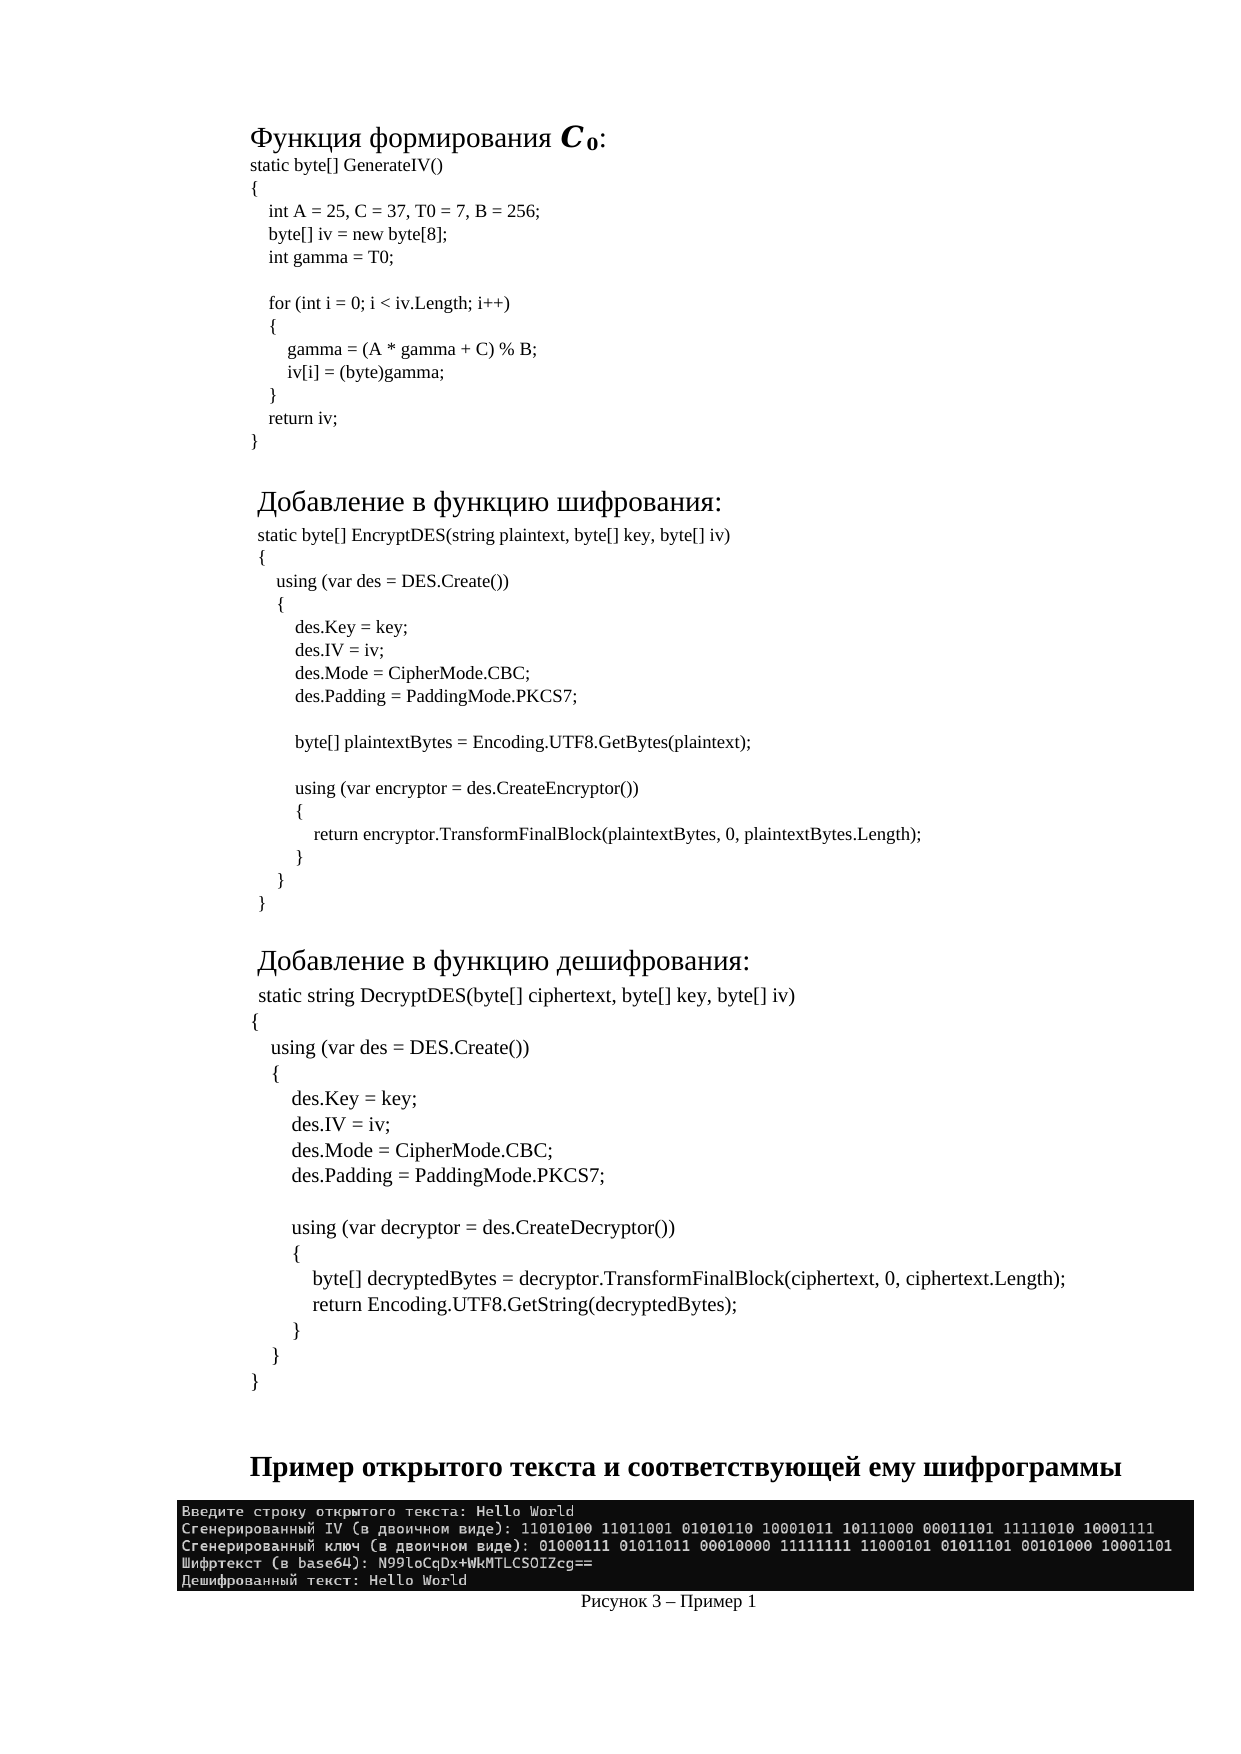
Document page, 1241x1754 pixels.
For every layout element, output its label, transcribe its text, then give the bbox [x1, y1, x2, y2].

text des.IV = iv; [184, 638, 1160, 660]
text des.Key = key; [177, 1086, 1160, 1110]
text byte[] decryptedBytes = decryptor.TransformFinalBlock(ciphertext, 0, ciphertext.Length); [177, 1266, 1160, 1290]
text using (var des = DES.Create()) [177, 1035, 1160, 1059]
text des.Padding = PaddingMode.PKCS7; [177, 1163, 1160, 1187]
text for (int i = 0; i < iv.Length; i++) [177, 292, 1160, 313]
text static string DecryptDES(byte[] ciphertext, byte[] key, byte[] iv) [177, 983, 1160, 1007]
text des.Mode = CipherMode.CBC; [184, 662, 1160, 683]
text des.Padding = PaddingMode.PKCS7; [184, 684, 1160, 706]
text } [177, 1369, 1160, 1393]
text { [184, 592, 1160, 614]
text } [184, 869, 1160, 890]
text des.IV = iv; [177, 1112, 1160, 1136]
text { [184, 546, 1160, 568]
text return encryptor.TransformFinalBlock(plaintextBytes, 0, plaintextBytes.Length); [184, 823, 1160, 844]
text static byte[] EncryptDES(string plaintext, byte[] key, byte[] iv) [184, 523, 1160, 545]
text byte[] plaintextBytes = Encoding.UTF8.GetBytes(plaintext); [184, 731, 1160, 752]
text } [177, 384, 1160, 406]
picture [177, 1500, 1194, 1591]
text } [177, 1318, 1160, 1342]
text using (var encryptor = des.CreateEncryptor()) [184, 777, 1160, 798]
text } [184, 892, 1160, 913]
text int gamma = T0; [177, 246, 1160, 267]
text Рисунок 3 – Пример 1 [177, 1591, 1160, 1612]
text } [184, 846, 1160, 867]
text int A = 25, C = 37, T0 = 7, B = 256; [177, 200, 1160, 221]
text Функция формирования 𝑪𝟎: [177, 118, 1160, 154]
text using (var decryptor = des.CreateDecryptor()) [177, 1215, 1160, 1239]
text { [177, 1241, 1160, 1264]
text iv[i] = (byte)gamma; [177, 361, 1160, 382]
text des.Key = key; [184, 616, 1160, 637]
text } [177, 430, 1160, 452]
text gamma = (A * gamma + C) % B; [177, 338, 1160, 359]
text des.Mode = CipherMode.CBC; [177, 1138, 1160, 1162]
text static byte[] GenerateIV() [177, 154, 1160, 175]
text { [177, 1060, 1160, 1084]
text Добавление в функцию дешифрования: [184, 943, 1160, 976]
text Добавление в функцию шифрования: [184, 484, 1160, 517]
text { [184, 800, 1160, 821]
text byte[] iv = new byte[8]; [177, 223, 1160, 244]
text using (var des = DES.Create()) [184, 569, 1160, 591]
text { [177, 315, 1160, 336]
text return Encoding.UTF8.GetString(decryptedBytes); [177, 1292, 1160, 1316]
text } [177, 1343, 1160, 1367]
text { [177, 1009, 1160, 1033]
text { [177, 177, 1160, 198]
text return iv; [177, 407, 1160, 428]
subtitle Пример открытого текста и соответствующей ему шифрограммы [249, 1449, 1160, 1483]
